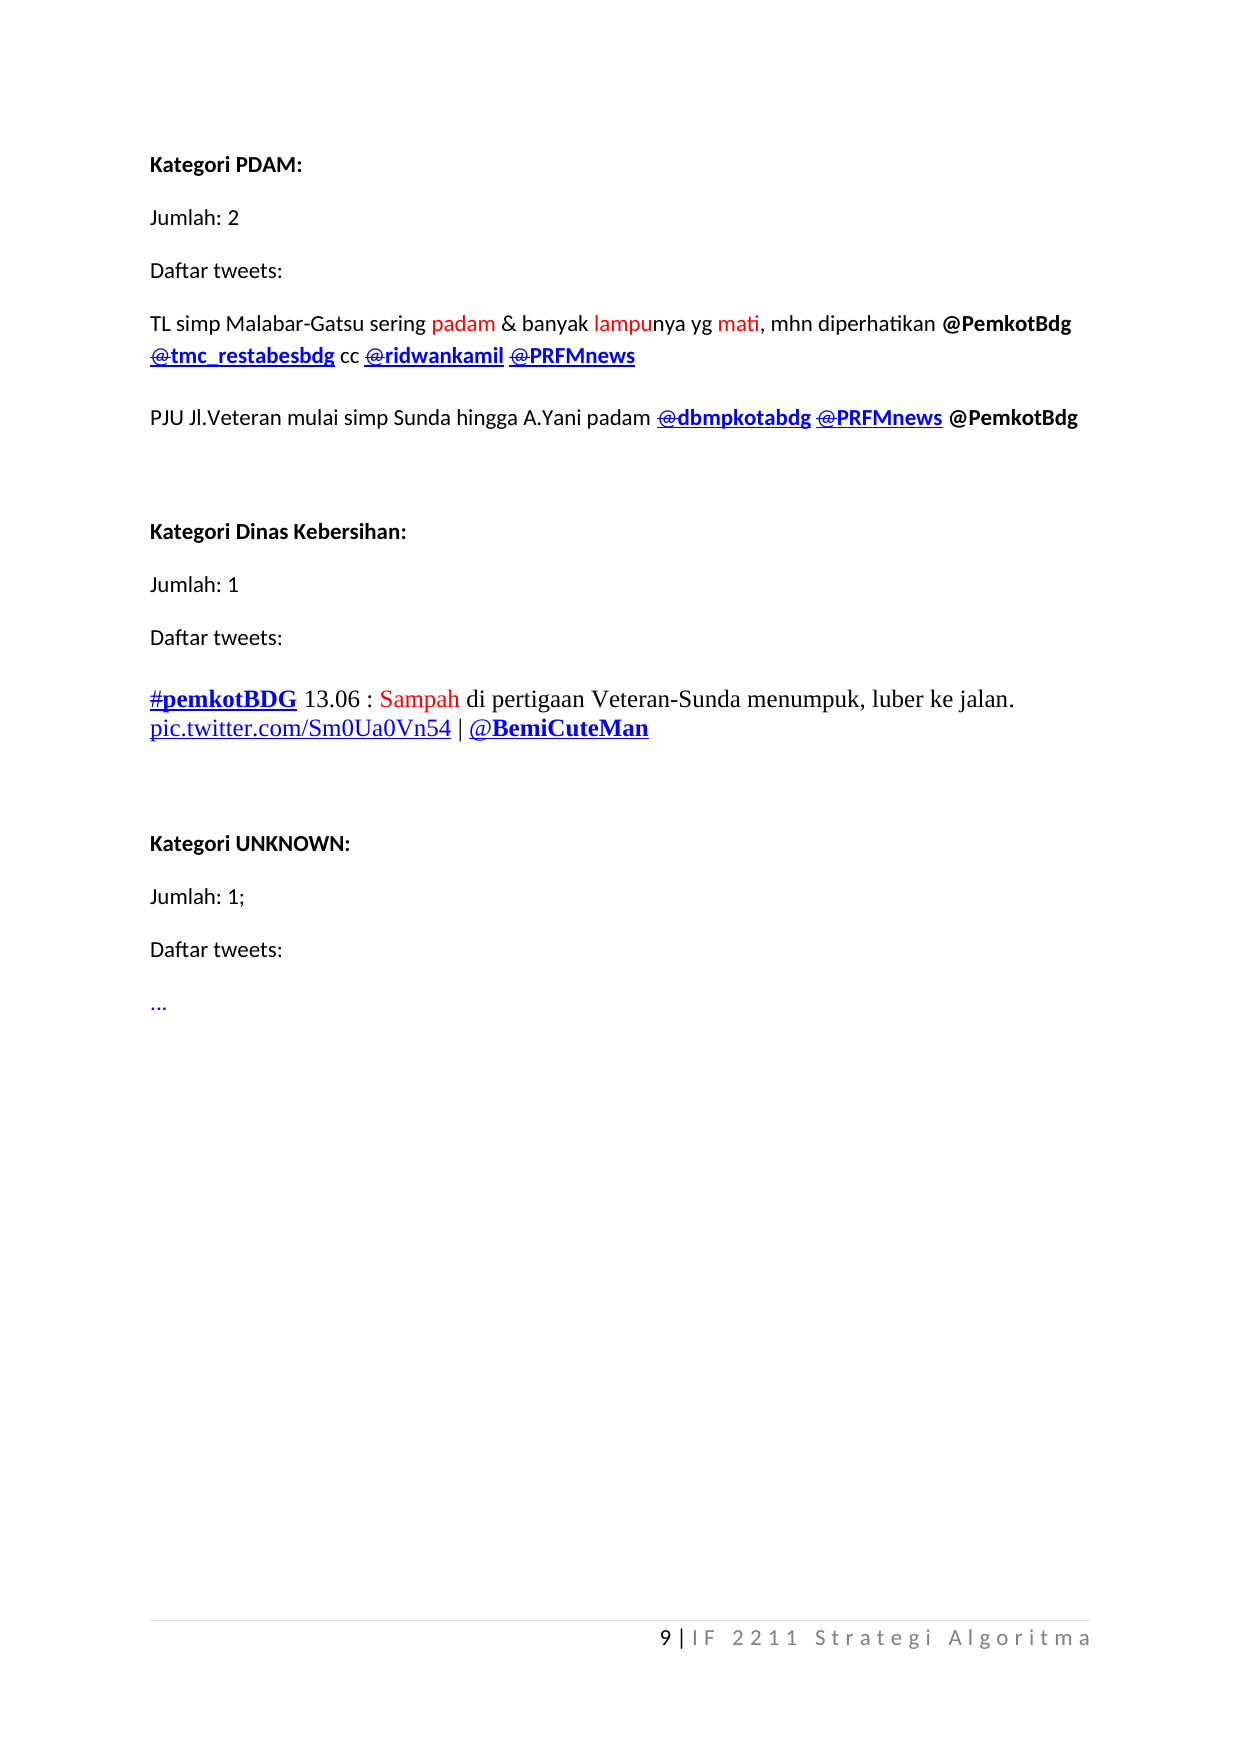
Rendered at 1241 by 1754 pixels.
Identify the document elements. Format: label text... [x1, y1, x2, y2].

text ... [150, 988, 1090, 1016]
text PJU Jl.Veteran mulai simp Sunda hingga A.Yani padam @dbmpkotabdg @PRFMnews @PemkotBdg [150, 403, 1090, 431]
text Kategori UNKNOWN: [150, 829, 1090, 857]
text Kategori PDAM: [150, 150, 1090, 178]
text #pemkotBDG 13.06 : Sampah di pertigaan Veteran-Sunda menumpuk, luber ke jalan. pic.twitter.com/Sm0Ua0Vn54 | @BemiCuteMan [150, 684, 1090, 742]
text Daftar tweets: [150, 935, 1090, 963]
text Daftar tweets: [150, 256, 1090, 284]
text Kategori Dinas Kebersihan: [150, 517, 1090, 545]
text Jumlah: 1; [150, 882, 1090, 910]
text Daftar tweets: [150, 623, 1090, 651]
text Jumlah: 2 [150, 203, 1090, 231]
text TL simp Malabar-Gatsu sering padam & banyak lampunya yg mati, mhn diperhatikan @PemkotBdg @tmc_restabesbdg cc @ridwankamil @PRFMnews [150, 309, 1090, 369]
text Jumlah: 1 [150, 570, 1090, 598]
